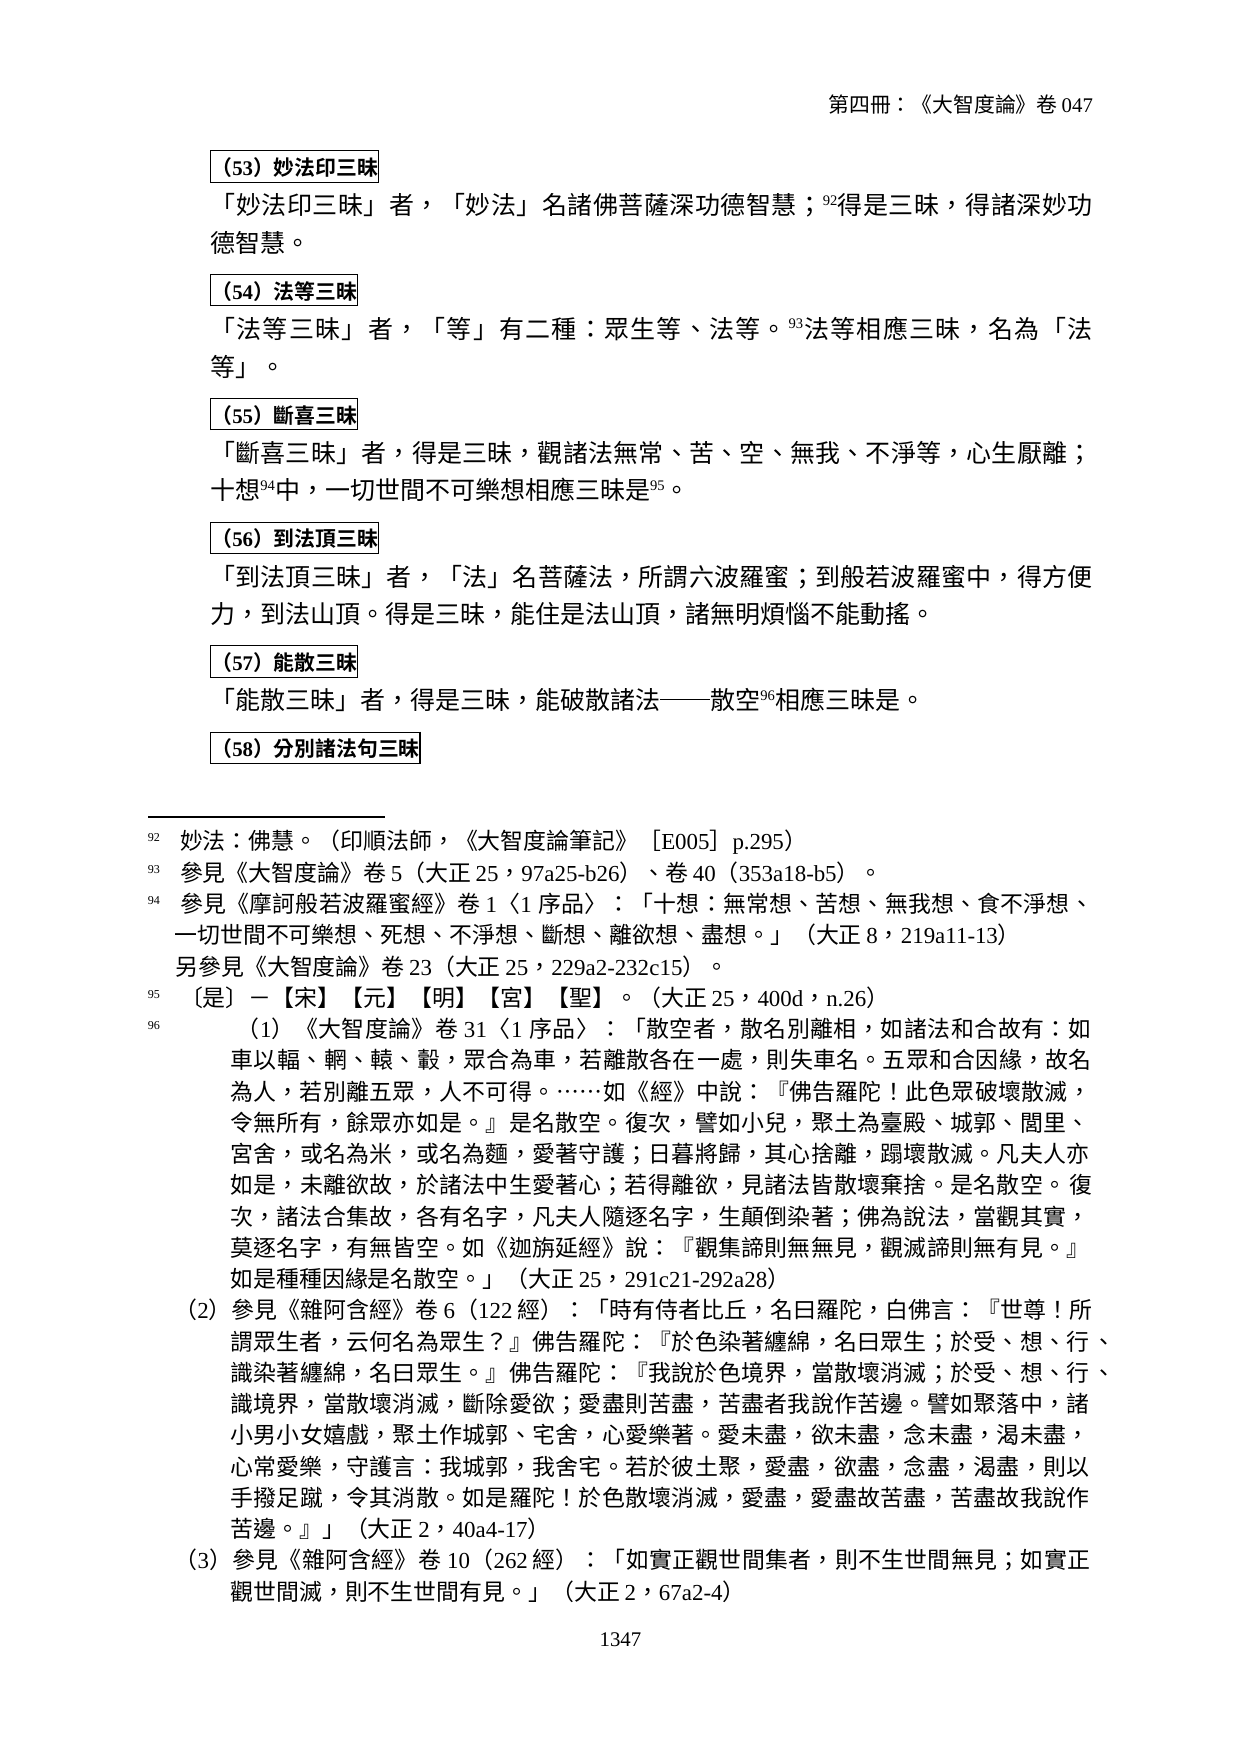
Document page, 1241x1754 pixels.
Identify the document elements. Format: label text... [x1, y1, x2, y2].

text （55）斷喜三昧 [210, 395, 1092, 433]
text 「法等三昧」者，「等」有二種：眾生等、法等。法等相應三昧，名為「法等」。 [210, 309, 1092, 384]
text （57）能散三昧 [210, 643, 1092, 680]
text 「妙法印三昧」者，「妙法」名諸佛菩薩深功德智慧；得是三昧，得諸深妙功德智慧。 [210, 185, 1092, 260]
text 「斷喜三昧」者，得是三昧，觀諸法無常、苦、空、無我、不淨等，心生厭離；十想中，一切世間不可樂想相應三昧是。 [210, 433, 1092, 508]
text 「能散三昧」者，得是三昧，能破散諸法──散空相應三昧是。 [210, 680, 1092, 718]
text 「到法頂三昧」者，「法」名菩薩法，所謂六波羅蜜；到般若波羅蜜中，得方便力，到法山頂。得是三昧，能住是法山頂，諸無明煩惱不能動搖。 [210, 556, 1092, 631]
text （56）到法頂三昧 [210, 519, 1092, 556]
text （54）法等三昧 [210, 271, 1092, 309]
text （58）分別諸法句三昧 [210, 729, 1092, 766]
text （53）妙法印三昧 [210, 148, 1092, 185]
